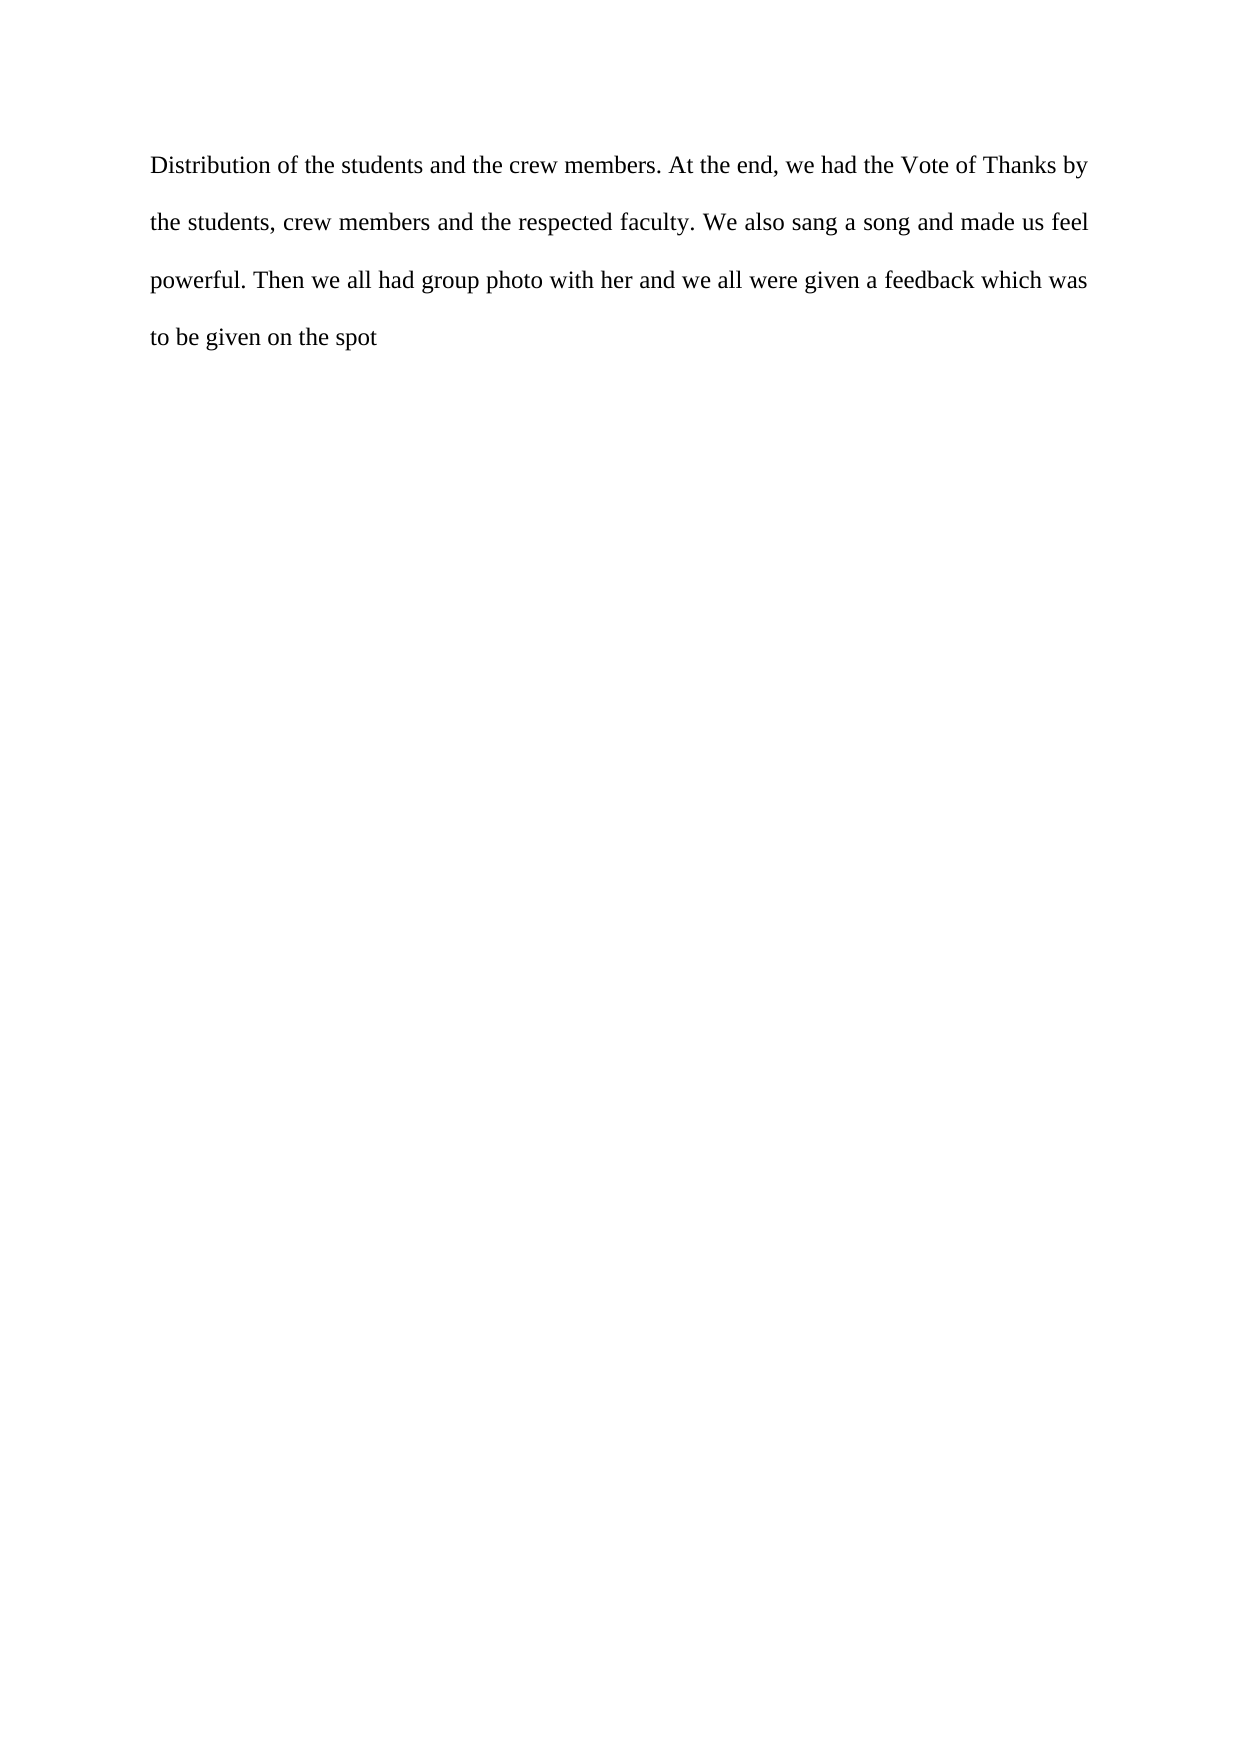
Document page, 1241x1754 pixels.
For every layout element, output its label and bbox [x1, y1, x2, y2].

text [150, 150, 1090, 351]
